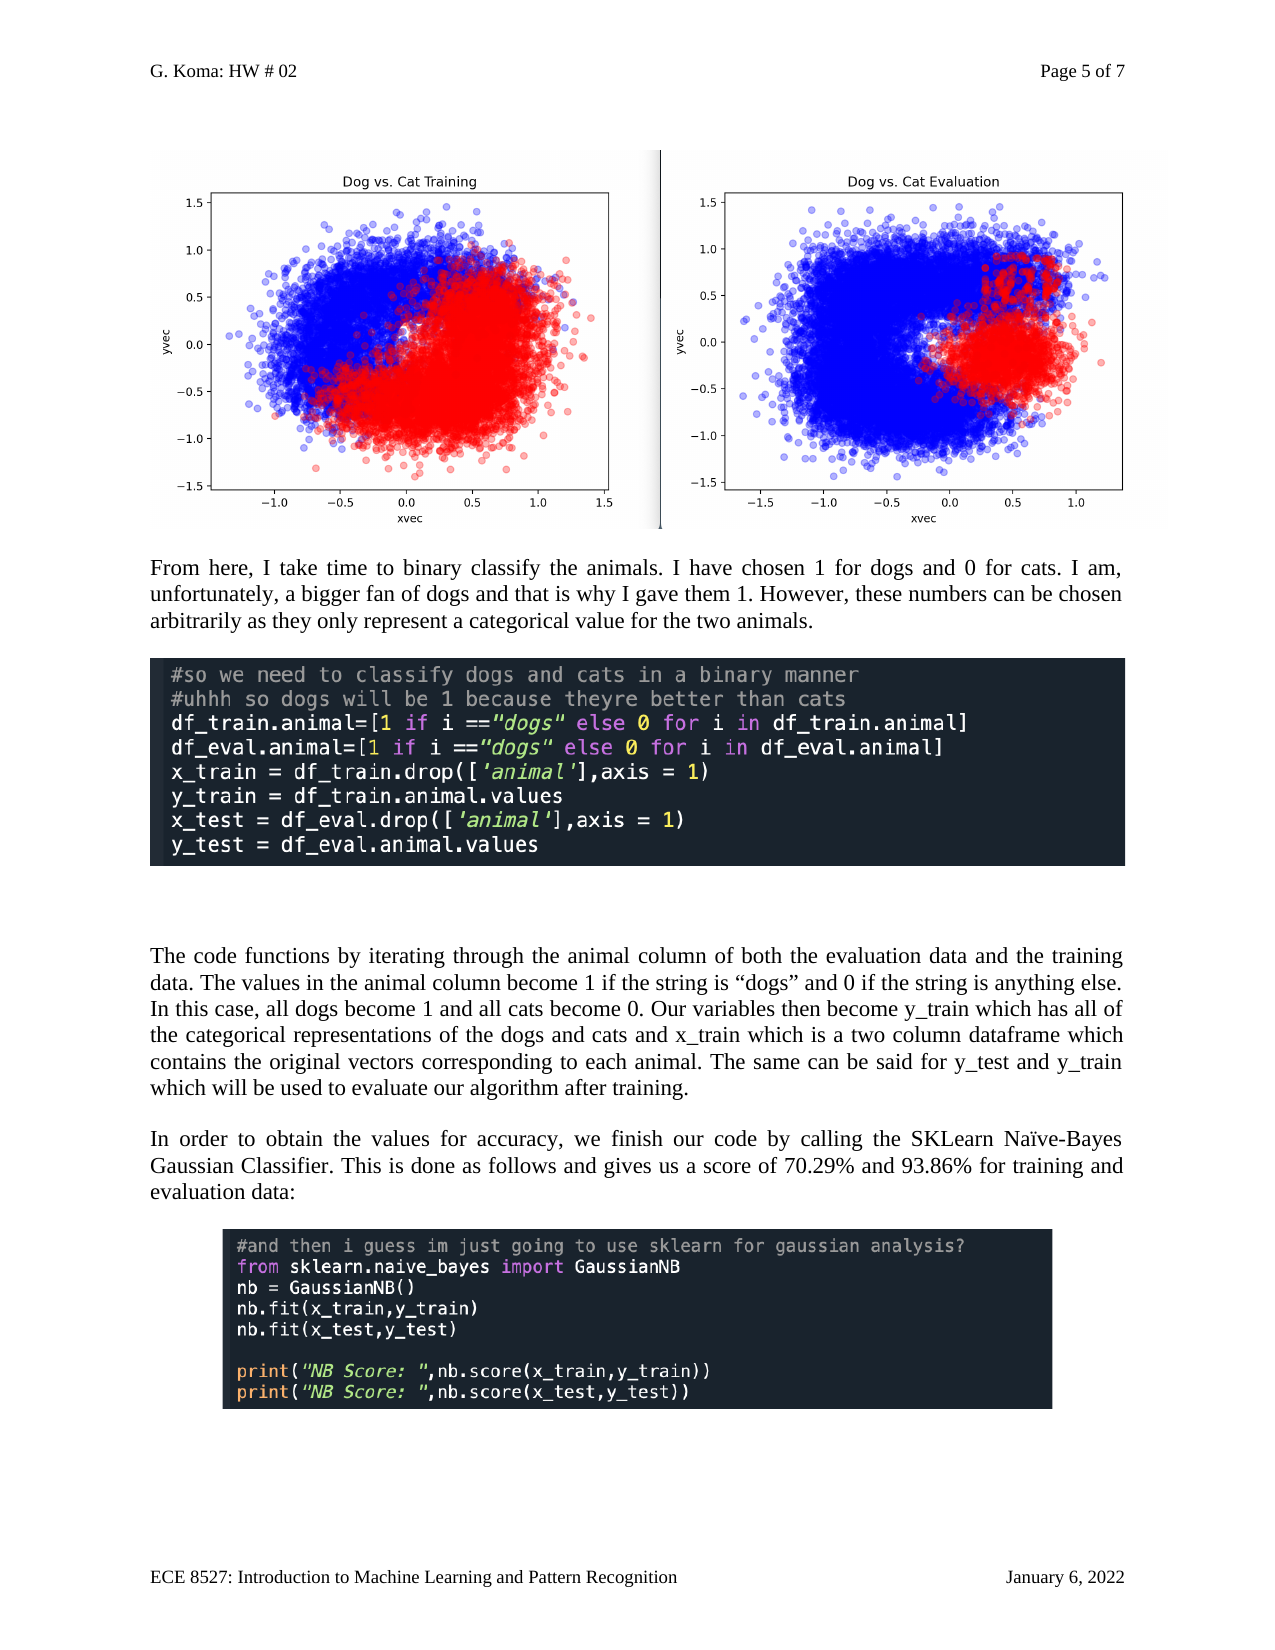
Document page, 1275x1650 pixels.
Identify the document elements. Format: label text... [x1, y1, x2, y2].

text The code functions by iterating through the animal column of both the evaluation data and the training data. The values in the animal column become 1 if the string is “dogs” and 0 if the string is anything else. In this case, all dogs become 1 and all cats become 0. Our variables then become y_train which has all of the categorical representations of the dogs and cats and x_train which is a two column dataframe which contains the original vectors corresponding to each animal. The same can be said for y_test and y_train which will be used to evaluate our algorithm after training. [150, 942, 1125, 1101]
picture [150, 150, 1168, 529]
picture [222, 1229, 1053, 1409]
text From here, I take time to binary classify the animals. I have chosen 1 for dogs and 0 for cats. I am, unfortunately, a bigger fan of dogs and that is why I gave them 1. However, these numbers can be chosen arbitrarily as they only represent a categorical value for the two animals. [150, 554, 1125, 633]
picture [150, 658, 1125, 866]
text In order to obtain the values for accuracy, we finish our code by calling the SKLearn Naïve-Bayes Gaussian Classifier. This is done as follows and gives us a score of 70.29% and 93.86% for training and evaluation data: [150, 1126, 1125, 1204]
